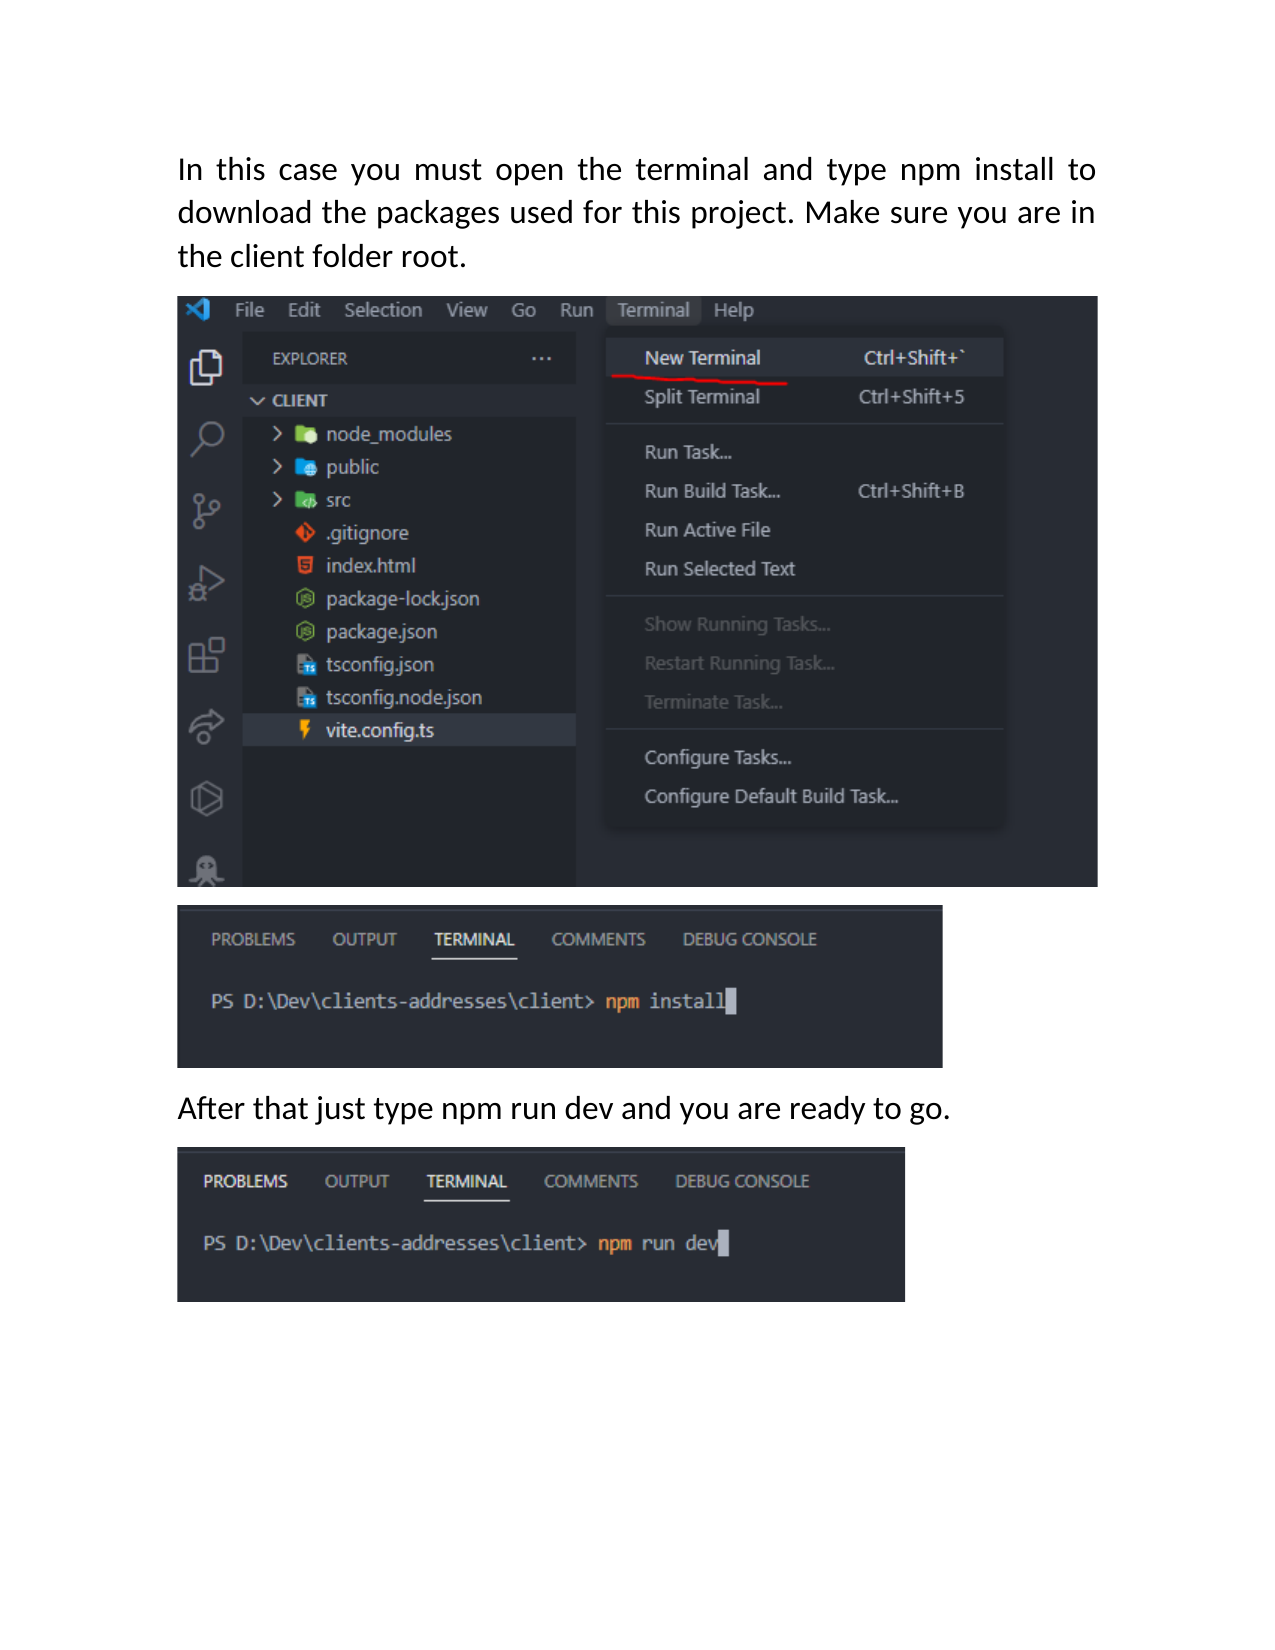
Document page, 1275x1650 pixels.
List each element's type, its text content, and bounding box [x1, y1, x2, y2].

picture [177, 905, 943, 1068]
picture [177, 296, 1098, 887]
text After that just type npm run dev and you are ready to go. [177, 1087, 1098, 1127]
text In this case you must open the terminal and type npm install to download the packages used for this project. Make sure you are in the client folder root. [177, 148, 1098, 276]
picture [177, 1147, 906, 1302]
